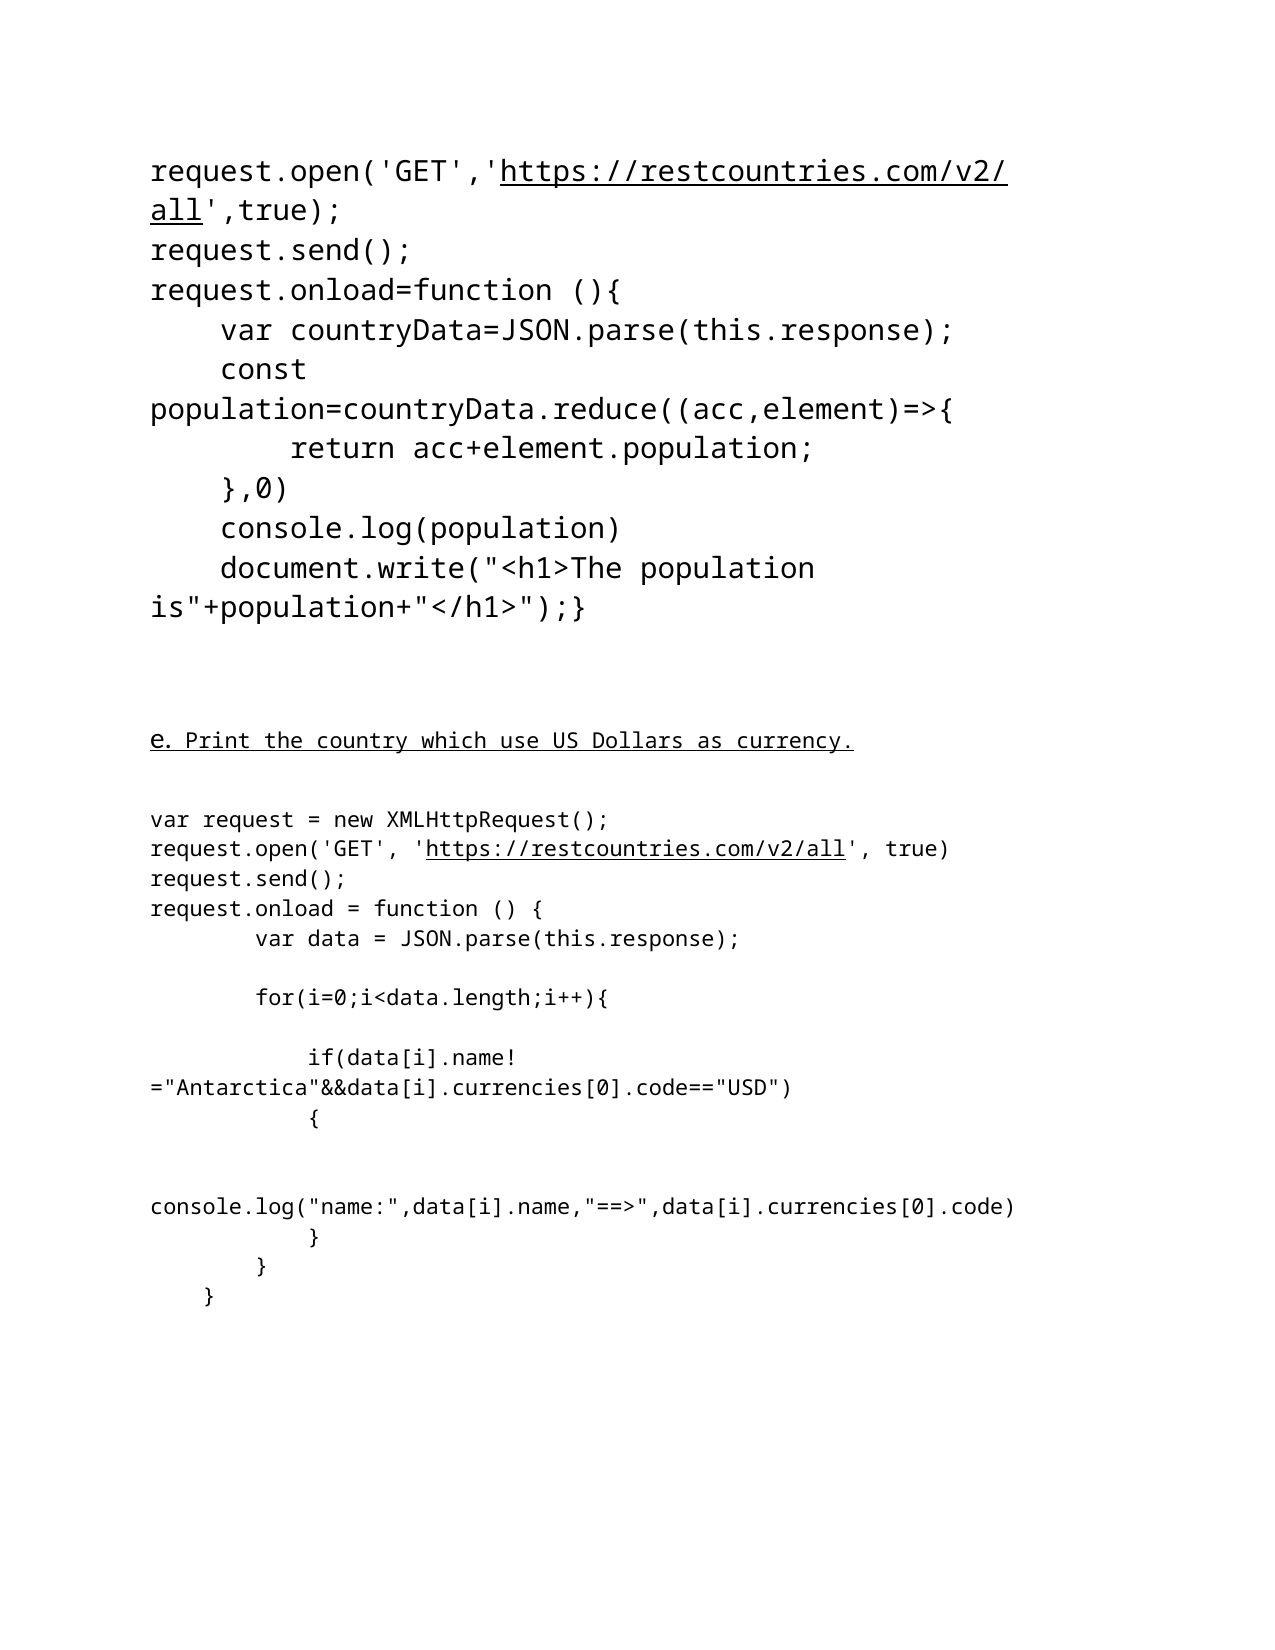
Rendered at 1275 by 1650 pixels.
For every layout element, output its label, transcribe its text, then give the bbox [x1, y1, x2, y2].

text request.onload=function (){ [150, 269, 1125, 309]
text } [150, 1251, 1125, 1280]
text request.send(); [150, 229, 1125, 269]
text const population=countryData.reduce((acc,element)=>{ [150, 348, 1125, 428]
text console.log("name:",data[i].name,"==>",data[i].currencies[0].code) [150, 1161, 1125, 1221]
text request.open('GET','https://restcountries.com/v2/all',true); [150, 150, 1125, 229]
text request.onload = function () { [150, 893, 1125, 923]
text request.send(); [150, 863, 1125, 893]
text } [150, 1221, 1125, 1251]
text request.open('GET', 'https://restcountries.com/v2/all', true) [150, 833, 1125, 863]
text if(data[i].name!="Antarctica"&&data[i].currencies[0].code=="USD") [150, 1042, 1125, 1102]
text var data = JSON.parse(this.response); [150, 923, 1125, 953]
text document.write("<h1>The population is"+population+"</h1>");} [150, 547, 1125, 626]
text },0) [150, 467, 1125, 507]
text var countryData=JSON.parse(this.response); [150, 309, 1125, 348]
text } [150, 1280, 1125, 1310]
text return acc+element.population; [150, 428, 1125, 467]
text var request = new XMLHttpRequest(); [150, 804, 1125, 833]
text e. Print the country which use US Dollars as currency. [150, 720, 1125, 755]
text console.log(population) [150, 507, 1125, 547]
text { [150, 1102, 1125, 1131]
text for(i=0;i<data.length;i++){ [150, 982, 1125, 1012]
